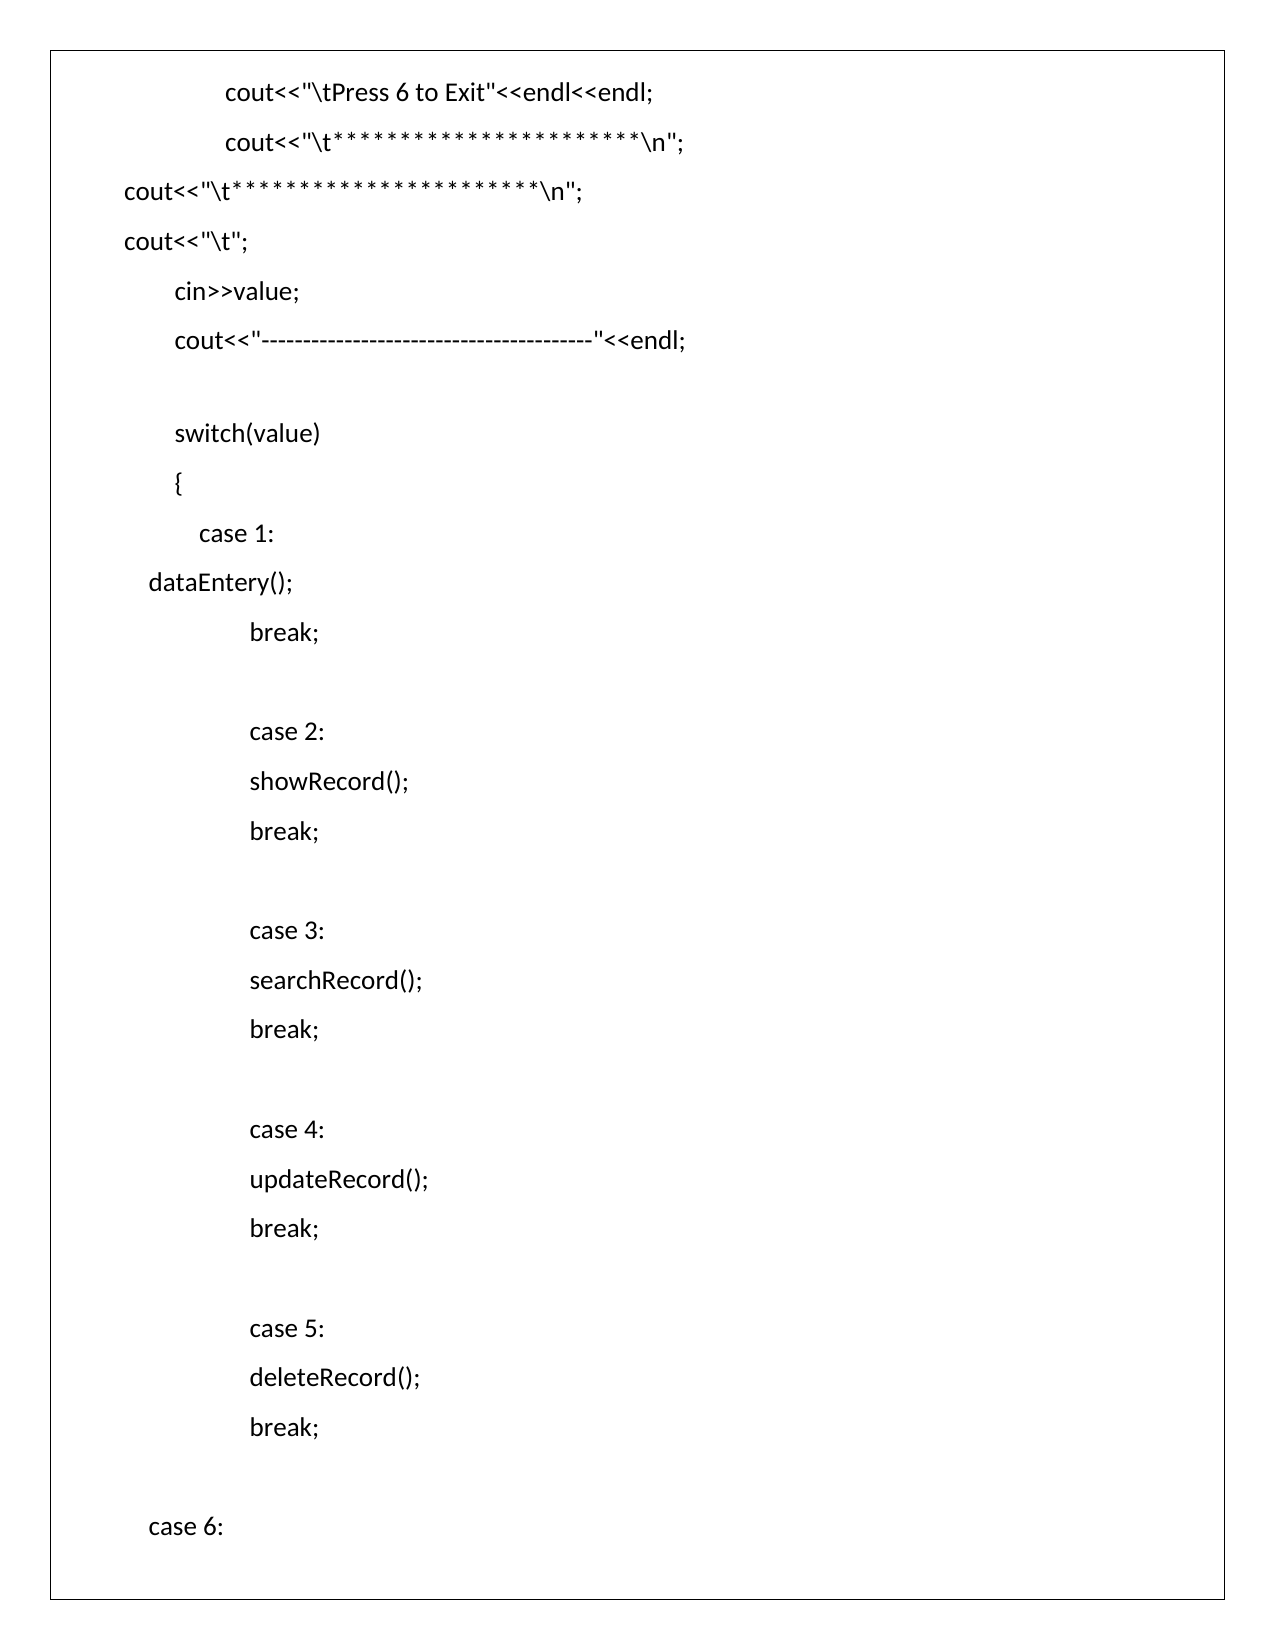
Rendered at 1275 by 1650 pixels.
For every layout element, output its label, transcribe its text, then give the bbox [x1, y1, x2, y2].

text switch(value) [75, 416, 1200, 449]
text dataEntery(); [75, 566, 1200, 598]
text cout<<"\t***********************\n"; [75, 174, 1200, 207]
text case 3: [75, 913, 1200, 946]
text case 4: [75, 1112, 1200, 1145]
text deleteRecord(); [75, 1361, 1200, 1393]
text cout<<"\tPress 6 to Exit"<<endl<<endl; [75, 75, 1200, 108]
text break; [75, 615, 1200, 648]
text case 2: [75, 714, 1200, 748]
text showRecord(); [75, 764, 1200, 797]
text cout<<"\t***********************\n"; [75, 125, 1200, 158]
text break; [75, 1211, 1200, 1244]
text break; [75, 1410, 1200, 1443]
text cout<<"\t"; [75, 224, 1200, 257]
text cin>>value; [75, 274, 1200, 307]
text break; [75, 814, 1200, 847]
text cout<<"----------------------------------------"<<endl; [75, 323, 1200, 356]
text case 5: [75, 1311, 1200, 1344]
text { [75, 466, 1200, 499]
text searchRecord(); [75, 963, 1200, 996]
text break; [75, 1013, 1200, 1046]
text case 1: [75, 516, 1200, 549]
text updateRecord(); [75, 1162, 1200, 1195]
text case 6: [75, 1509, 1200, 1543]
